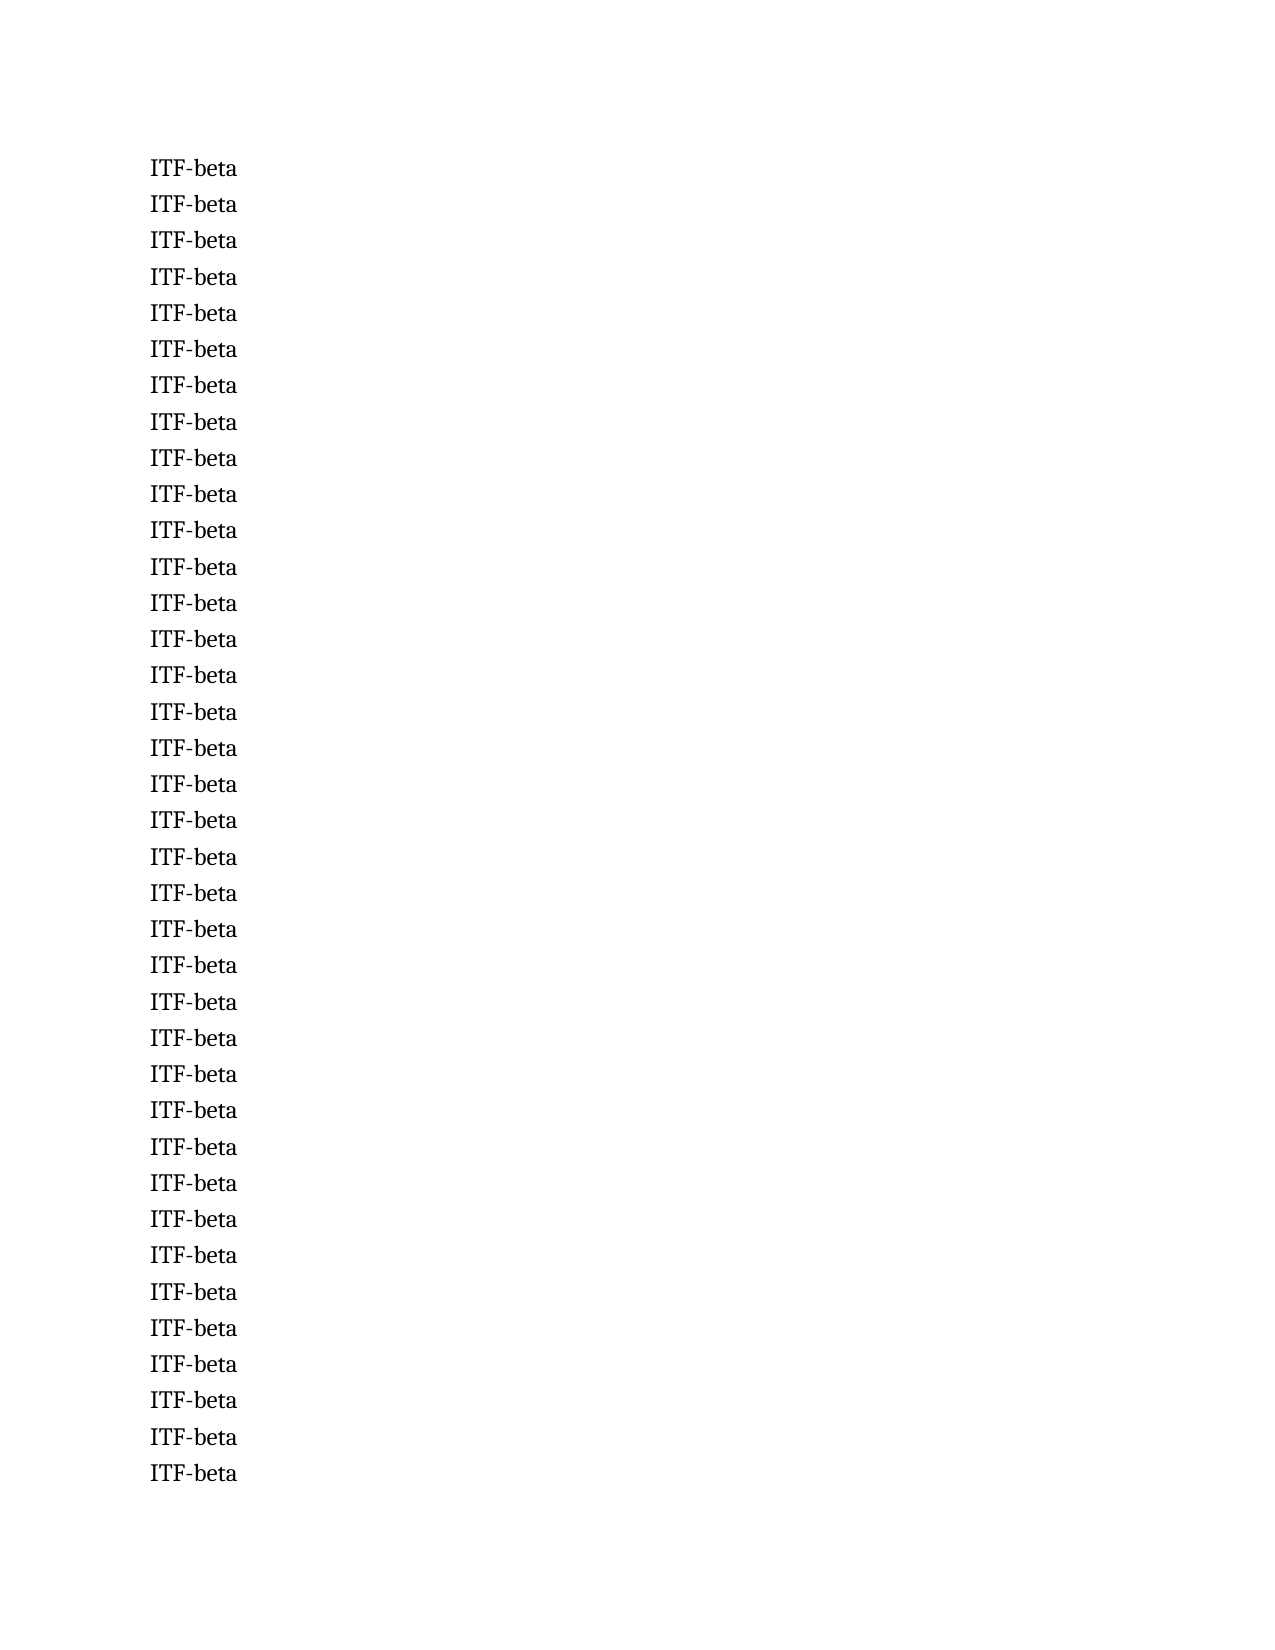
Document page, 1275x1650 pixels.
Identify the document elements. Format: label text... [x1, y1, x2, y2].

table_cell ITF-beta [139, 1346, 1275, 1382]
table_cell ITF-beta [139, 150, 1275, 186]
table_cell ITF-beta [139, 766, 1275, 802]
table_cell ITF-beta [139, 1455, 1275, 1491]
table_cell ITF-beta [139, 331, 1275, 367]
table_cell ITF-beta [139, 1238, 1275, 1274]
table_cell ITF-beta [139, 1020, 1275, 1056]
table_cell ITF-beta [139, 404, 1275, 440]
table_cell ITF-beta [139, 1201, 1275, 1237]
table_cell ITF-beta [139, 259, 1275, 295]
table_cell ITF-beta [139, 1274, 1275, 1310]
table_cell ITF-beta [139, 223, 1275, 259]
table_cell ITF-beta [139, 295, 1275, 331]
table_cell ITF-beta [139, 803, 1275, 839]
table_cell ITF-beta [139, 984, 1275, 1020]
table_cell ITF-beta [139, 1165, 1275, 1201]
table_cell ITF-beta [139, 549, 1275, 585]
table_cell ITF-beta [139, 440, 1275, 476]
table_cell ITF-beta [139, 839, 1275, 875]
table_cell ITF-beta [139, 513, 1275, 549]
table_cell ITF-beta [139, 1129, 1275, 1165]
table_cell ITF-beta [139, 1419, 1275, 1455]
table_cell ITF-beta [139, 1056, 1275, 1092]
table_cell ITF-beta [139, 911, 1275, 947]
table_cell ITF-beta [139, 1093, 1275, 1129]
table_cell ITF-beta [139, 875, 1275, 911]
table_cell ITF-beta [139, 948, 1275, 984]
table_cell ITF-beta [139, 1383, 1275, 1419]
table_cell ITF-beta [139, 476, 1275, 512]
table_cell ITF-beta [139, 658, 1275, 694]
table_cell ITF-beta [139, 621, 1275, 657]
table_cell ITF-beta [139, 368, 1275, 404]
table_cell ITF-beta [139, 1310, 1275, 1346]
table_cell ITF-beta [139, 694, 1275, 730]
table_cell ITF-beta [139, 730, 1275, 766]
table_cell ITF-beta [139, 585, 1275, 621]
table_cell ITF-beta [139, 186, 1275, 222]
